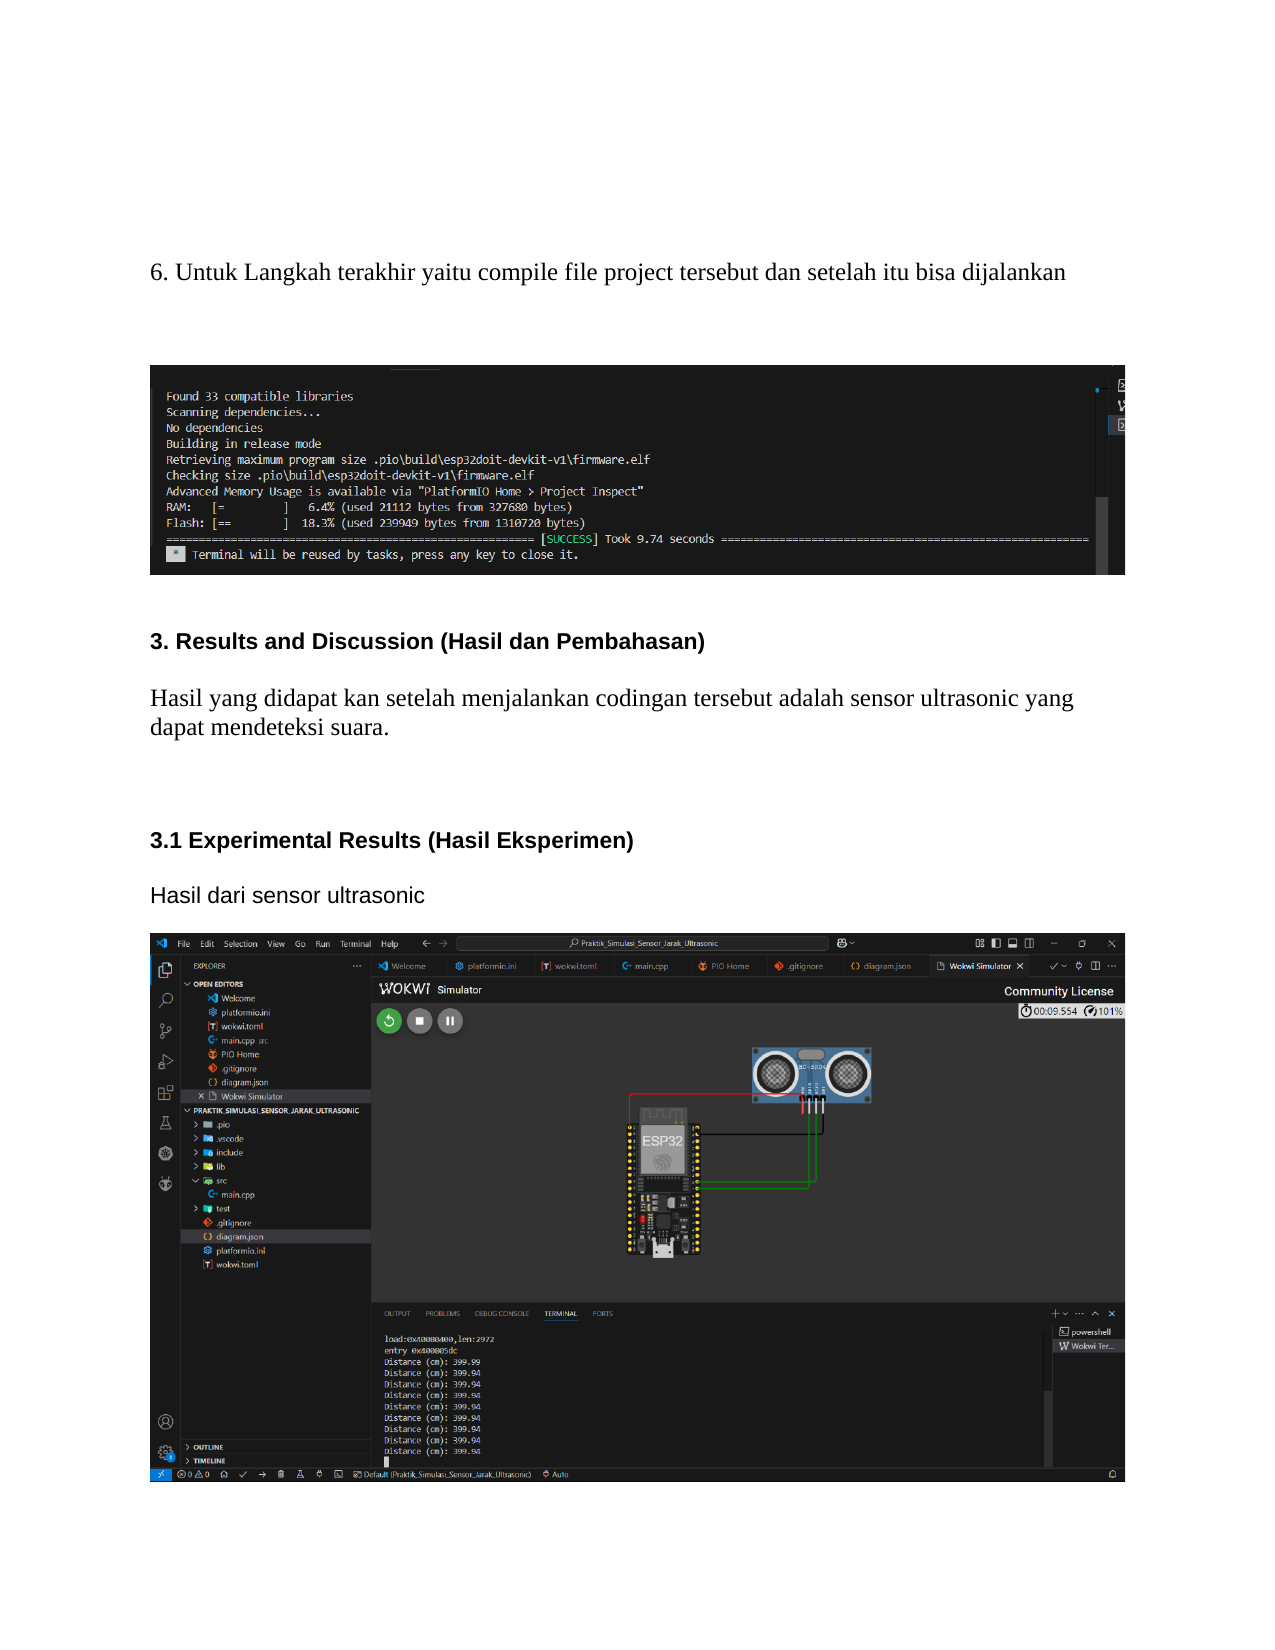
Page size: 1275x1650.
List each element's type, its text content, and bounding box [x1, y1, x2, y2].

text 6. Untuk Langkah terakhir yaitu compile file project tersebut dan setelah itu bisa dijalankan [150, 257, 1125, 286]
text 3. Results and Discussion (Hasil dan Pembahasan) [150, 628, 1125, 654]
picture [150, 933, 1125, 1482]
text Hasil yang didapat kan setelah menjalankan codingan tersebut adalah sensor ultrasonic yang dapat mendeteksi suara. [150, 683, 1125, 740]
text Hasil dari sensor ultrasonic [150, 882, 1125, 908]
picture [150, 365, 1125, 575]
text 3.1 Experimental Results (Hasil Eksperimen) [150, 827, 1125, 853]
